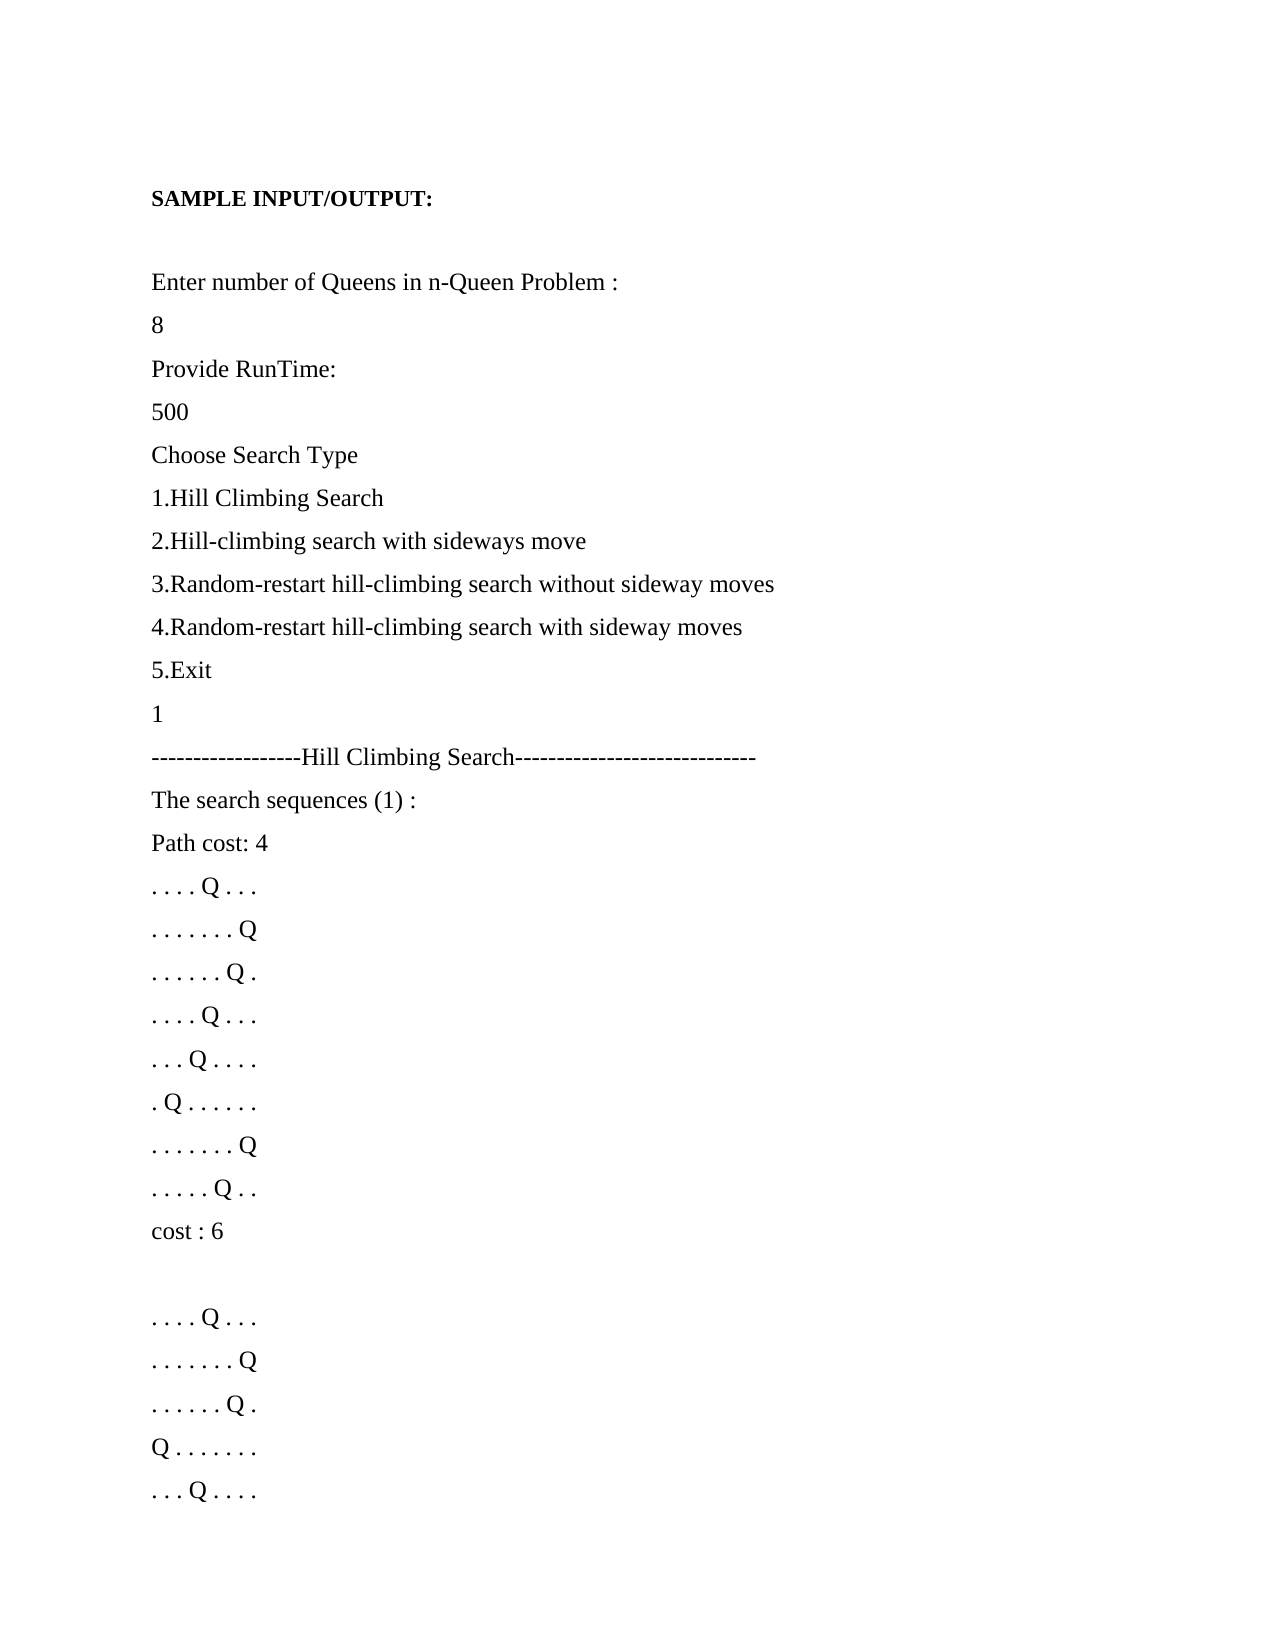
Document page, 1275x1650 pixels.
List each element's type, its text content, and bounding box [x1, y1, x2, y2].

text Path cost: 4 [151, 828, 1167, 857]
text . . . . . . . Q [151, 1130, 1167, 1159]
text 500 [151, 397, 1167, 426]
text . . . . . . . Q [151, 1346, 1167, 1374]
text ------------------Hill Climbing Search----------------------------- [151, 742, 1167, 771]
text . . . . . . Q . [151, 1389, 1167, 1417]
text 1.Hill Climbing Search [151, 483, 1167, 512]
text Enter number of Queens in n-Queen Problem : [151, 267, 1167, 296]
text . . . . . . . Q [151, 914, 1167, 943]
text SAMPLE INPUT/OUTPUT: [151, 185, 1167, 211]
text Choose Search Type [151, 440, 1167, 469]
text 3.Random-restart hill-climbing search without sideway moves [151, 569, 1167, 598]
text . . . . Q . . . [151, 1001, 1167, 1029]
text Provide RunTime: [151, 354, 1167, 382]
text Q . . . . . . . [151, 1432, 1167, 1461]
text . Q . . . . . . [151, 1087, 1167, 1116]
text . . . Q . . . . [151, 1475, 1167, 1504]
text . . . . . . Q . [151, 957, 1167, 986]
text . . . Q . . . . [151, 1044, 1167, 1072]
text 2.Hill-climbing search with sideways move [151, 526, 1167, 555]
text 5.Exit [151, 656, 1167, 684]
text cost : 6 [151, 1216, 1167, 1245]
text . . . . . Q . . [151, 1173, 1167, 1202]
text 1 [151, 699, 1167, 727]
text 4.Random-restart hill-climbing search with sideway moves [151, 612, 1167, 641]
text . . . . Q . . . [151, 1302, 1167, 1331]
text 8 [151, 311, 1167, 339]
text The search sequences (1) : [151, 785, 1167, 814]
text . . . . Q . . . [151, 871, 1167, 900]
